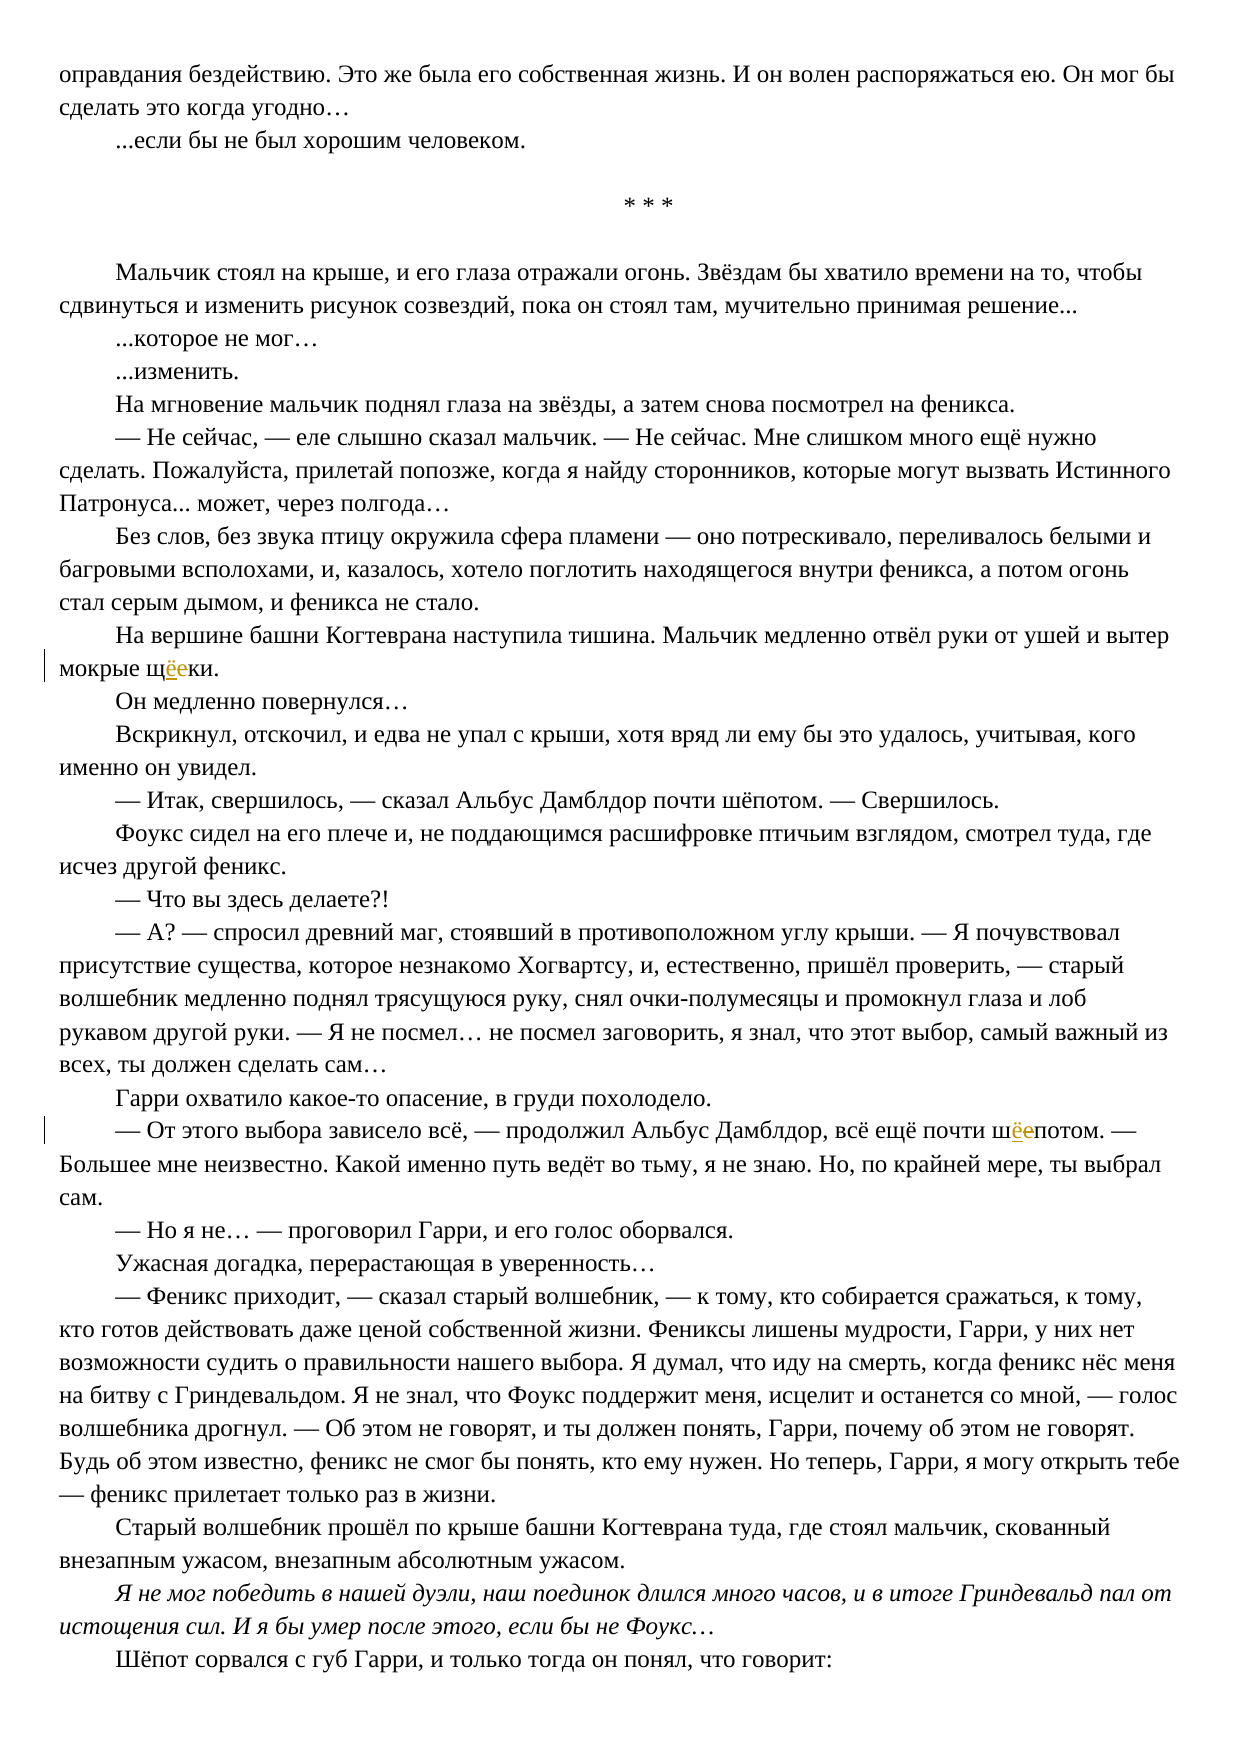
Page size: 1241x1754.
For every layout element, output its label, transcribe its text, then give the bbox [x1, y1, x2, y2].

text Мальчик стоял на крыше, и его глаза отражали огонь. Звёздам бы хватило времени на то, чтобы сдвинуться и изменить рисунок созвездий, пока он стоял там, мучительно принимая решение... [59, 257, 1181, 319]
text Фоукс сидел на его плече и, не поддающимся расшифровке птичьим взглядом, смотрел туда, где исчез другой феникс. [59, 818, 1181, 880]
text Вскрикнул, отскочил, и едва не упал с крыши, хотя вряд ли ему бы это удалось, учитывая, кого именно он увидел. [59, 719, 1181, 781]
text Гарри охватило какое-то опасение, в груди похолодело. [59, 1083, 1181, 1111]
text Без слов, без звука птицу окружила сфера пламени — оно потрескивало, переливалось белыми и багровыми всполохами, и, казалось, хотело поглотить находящегося внутри феникса, а потом огонь стал серым дымом, и феникса не стало. [59, 521, 1181, 616]
text — Итак, свершилось, — сказал Альбус Дамблдор почти шёпотом. — Свершилось. [59, 785, 1181, 814]
text ...если бы не был хорошим человеком. [59, 125, 1181, 154]
text ...изменить. [59, 356, 1181, 385]
text — От этого выбора зависело всё, — продолжил Альбус Дамблдор, всё ещё почти шпотом. — Большее мне неизвестно. Какой именно путь ведёт во тьму, я не знаю. Но, по крайней мере, ты выбрал сам. [59, 1116, 1181, 1210]
text — Феникс приходит, — сказал старый волшебник, — к тому, кто собирается сражаться, к тому, кто готов действовать даже ценой собственной жизни. Фениксы лишены мудрости, Гарри, у них нет возможности судить о правильности нашего выбора. Я думал, что иду на смерть, когда феникс нёс меня на битву с Гриндевальдом. Я не знал, что Фоукс поддержит меня, исцелит и останется со мной, — голос волшебника дрогнул. — Об этом не говорят, и ты должен понять, Гарри, почему об этом не говорят. Будь об этом известно, феникс не смог бы понять, кто ему нужен. Но теперь, Гарри, я могу открыть тебе — феникс прилетает только раз в жизни. [59, 1281, 1181, 1508]
text * * * [59, 191, 1181, 220]
text — Что вы здесь делаете?! [59, 884, 1181, 913]
text Он медленно повернулся… [59, 686, 1181, 715]
text — Не сейчас, — еле слышно сказал мальчик. — Не сейчас. Мне слишком много ещё нужно сделать. Пожалуйста, прилетай попозже, когда я найду сторонников, которые могут вызвать Истинного Патронуса... может, через полгода… [59, 422, 1181, 517]
text ...которое не мог… [59, 323, 1181, 352]
text На мгновение мальчик поднял глаза на звёзды, а затем снова посмотрел на феникса. [59, 389, 1181, 418]
text Ужасная догадка, перерастающая в уверенность… [59, 1248, 1181, 1276]
text Старый волшебник прошёл по крыше башни Когтеврана туда, где стоял мальчик, скованный внезапным ужасом, внезапным абсолютным ужасом. [59, 1512, 1181, 1574]
text На вершине башни Когтеврана наступила тишина. Мальчик медленно отвёл руки от ушей и вытер мокрые щки. [59, 620, 1181, 682]
text — А? — спросил древний маг, стоявший в противоположном углу крыши. — Я почувствовал присутствие существа, которое незнакомо Хогвартсу, и, естественно, пришёл проверить, — старый волшебник медленно поднял трясущуюся руку, снял очки-полумесяцы и промокнул глаза и лоб рукавом другой руки. — Я не посмел… не посмел заговорить, я знал, что этот выбор, самый важный из всех, ты должен сделать сам… [59, 917, 1181, 1078]
text Я не мог победить в нашей дуэли, наш поединок длился много часов, и в итоге Гриндевальд пал от истощения сил. И я бы умер после этого, если бы не Фоукс… [59, 1578, 1181, 1640]
text Шёпот сорвался с губ Гарри, и только тогда он понял, что говорит: [59, 1644, 1181, 1673]
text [59, 59, 1181, 121]
text — Но я не… — проговорил Гарри, и его голос оборвался. [59, 1215, 1181, 1243]
